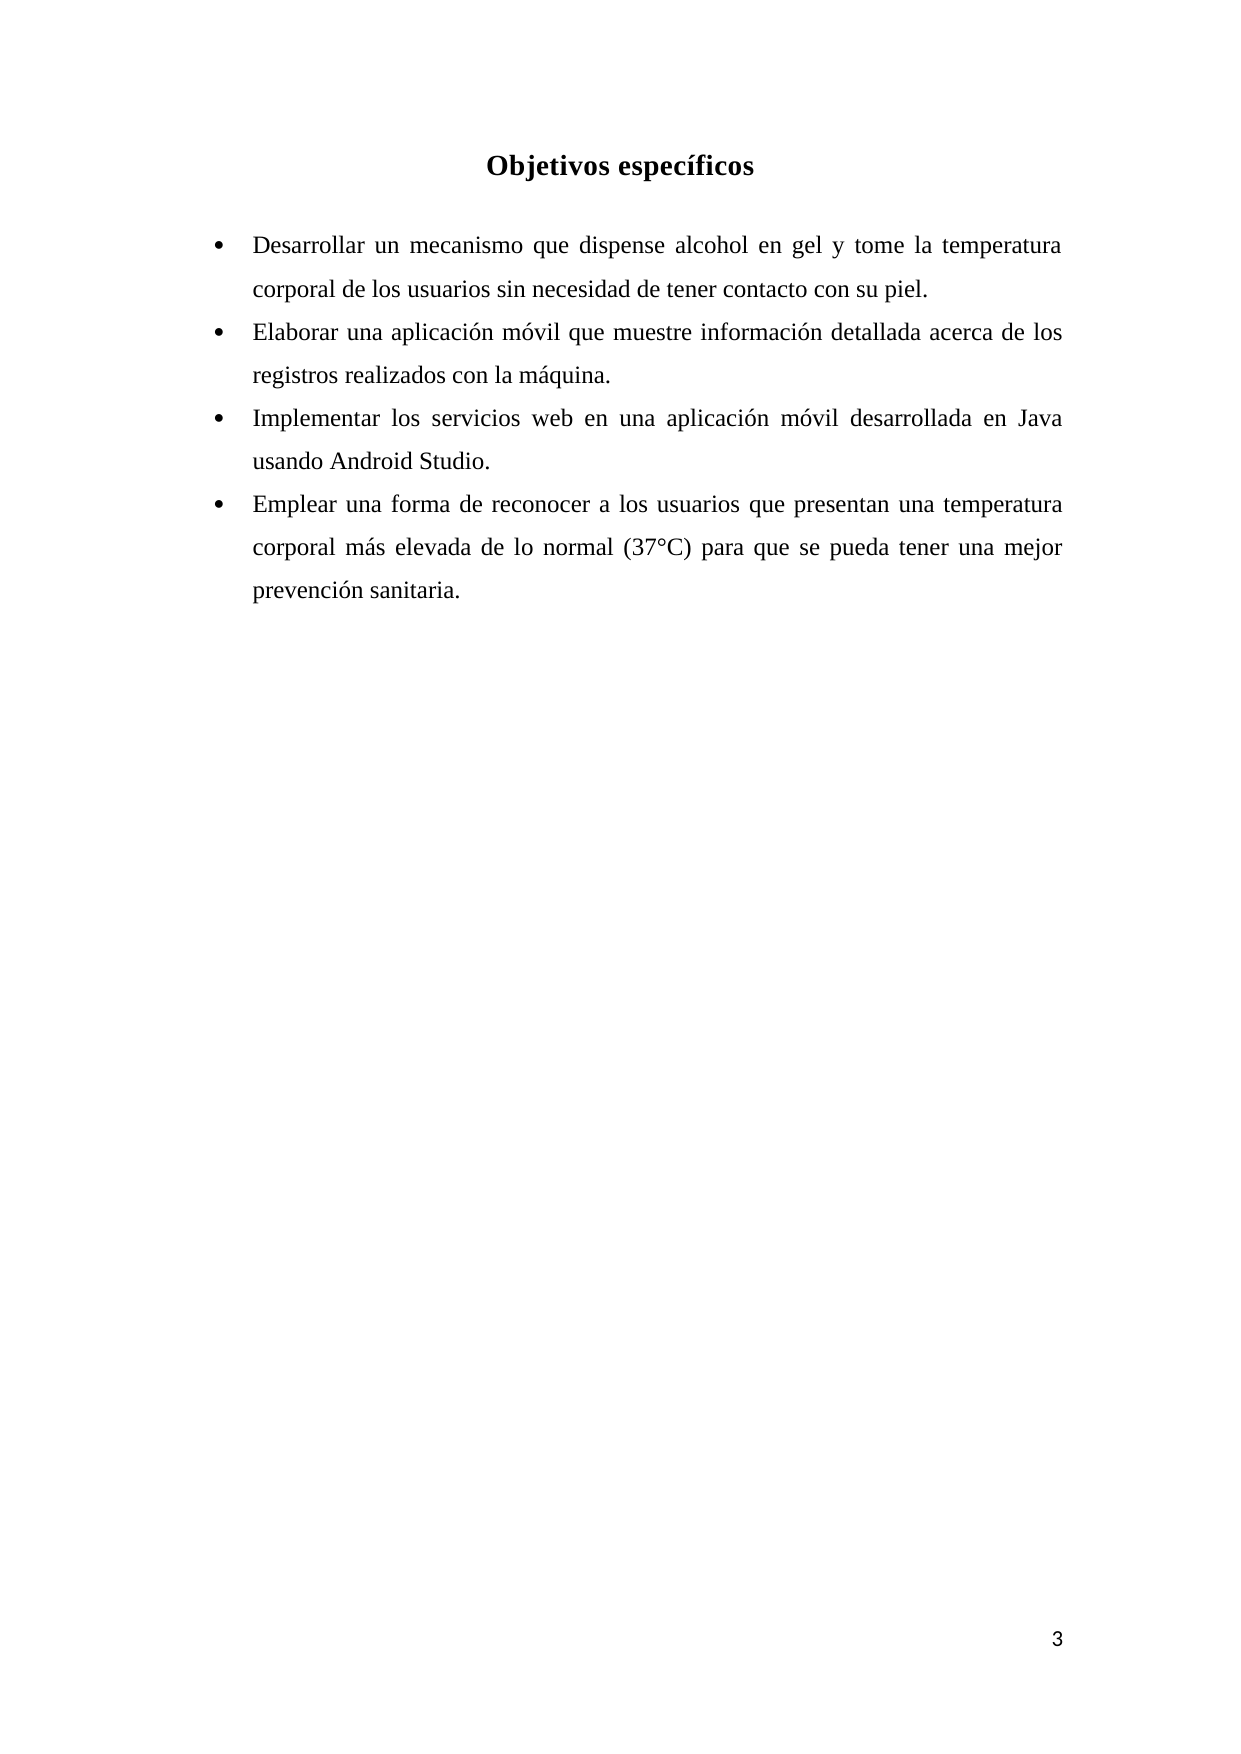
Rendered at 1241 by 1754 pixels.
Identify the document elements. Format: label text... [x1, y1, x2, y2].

list Emplear una forma de reconocer a los usuarios que presentan una temperatura corporal más elevada de lo normal (37°C) para que se pueda tener una mejor prevención sanitaria. [215, 489, 1063, 604]
list Desarrollar un mecanismo que dispense alcohol en gel y tome la temperatura corporal de los usuarios sin necesidad de tener contacto con su piel. [215, 231, 1063, 302]
list Implementar los servicios web en una aplicación móvil desarrollada en Java usando Android Studio. [215, 403, 1063, 475]
subtitle Objetivos específicos [177, 148, 1063, 181]
list Elaborar una aplicación móvil que muestre información detallada acerca de los registros realizados con la máquina. [215, 317, 1063, 389]
